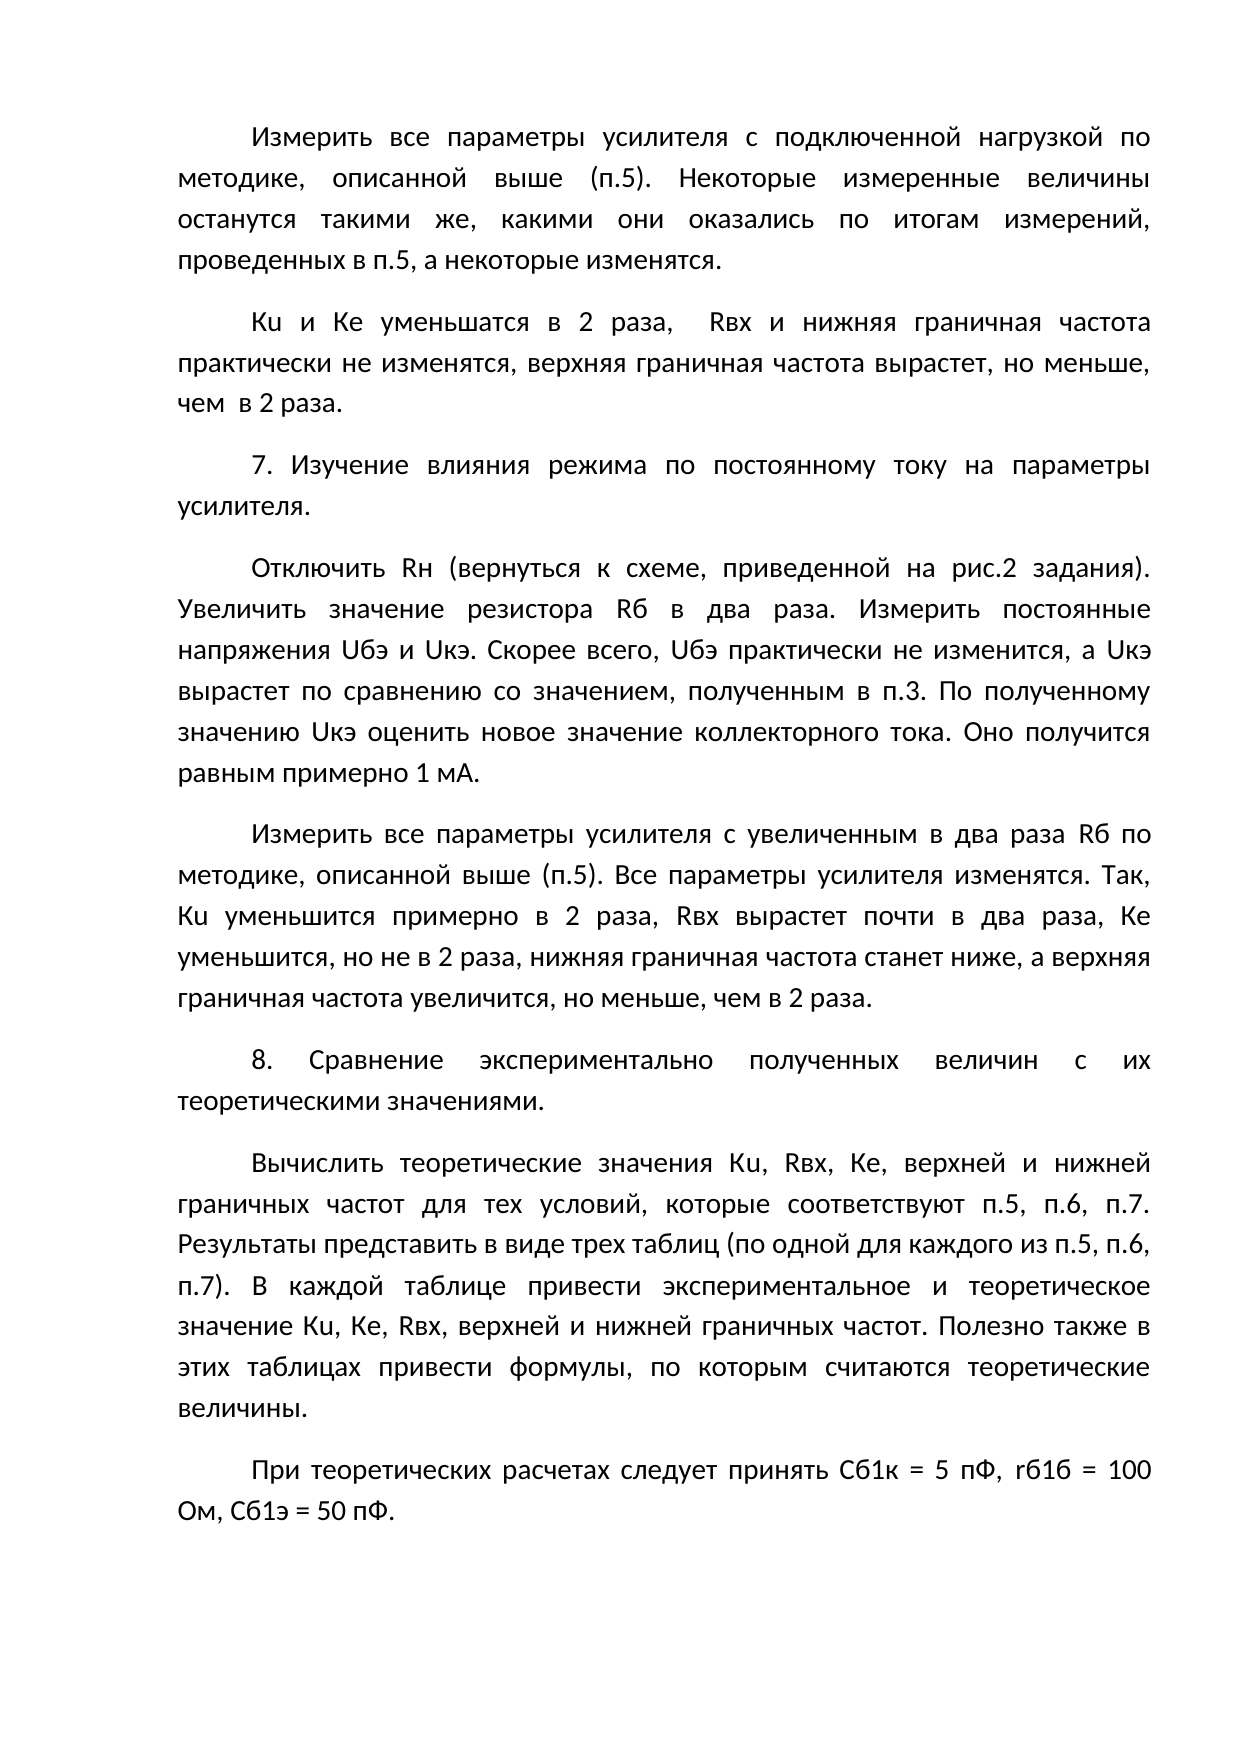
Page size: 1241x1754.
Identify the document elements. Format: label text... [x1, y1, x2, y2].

text 7. Изучение влияния режима по постоянному току на параметры усилителя. [177, 446, 1152, 523]
text Отключить Rн (вернуться к схеме, приведенной на рис.2 задания). Увеличить значение резистора Rб в два раза. Измерить постоянные напряжения Uбэ и Uкэ. Скорее всего, Uбэ практически не изменится, а Uкэ вырастет по сравнению со значением, полученным в п.3. По полученному значению Uкэ оценить новое значение коллекторного тока. Оно получится равным примерно 1 мА. [177, 549, 1152, 789]
text Измерить все параметры усилителя с увеличенным в два раза Rб по методике, описанной выше (п.5). Все параметры усилителя изменятся. Так, Кu уменьшится примерно в 2 раза, Rвх вырастет почти в два раза, Ке уменьшится, но не в 2 раза, нижняя граничная частота станет ниже, а верхняя граничная частота увеличится, но меньше, чем в 2 раза. [177, 816, 1152, 1015]
text Измерить все параметры усилителя с подключенной нагрузкой по методике, описанной выше (п.5). Некоторые измеренные величины останутся такими же, какими они оказались по итогам измерений, проведенных в п.5, а некоторые изменятся. [177, 118, 1152, 277]
text Вычислить теоретические значения Кu, Rвх, Ке, верхней и нижней граничных частот для тех условий, которые соответствуют п.5, п.6, п.7. Результаты представить в виде трех таблиц (по одной для каждого из п.5, п.6, п.7). В каждой таблице привести экспериментальное и теоретическое значение Кu, Ке, Rвх, верхней и нижней граничных частот. Полезно также в этих таблицах привести формулы, по которым считаются теоретические величины. [177, 1144, 1152, 1425]
text При теоретических расчетах следует принять Сб1к = 5 пФ, rб1б = 100 Ом, Сб1э = 50 пФ. [177, 1451, 1152, 1528]
text 8. Сравнение экспериментально полученных величин с их теоретическими значениями. [177, 1041, 1152, 1118]
text Кu и Ке уменьшатся в 2 раза, Rвх и нижняя граничная частота практически не изменятся, верхняя граничная частота вырастет, но меньше, чем в 2 раза. [177, 303, 1152, 420]
